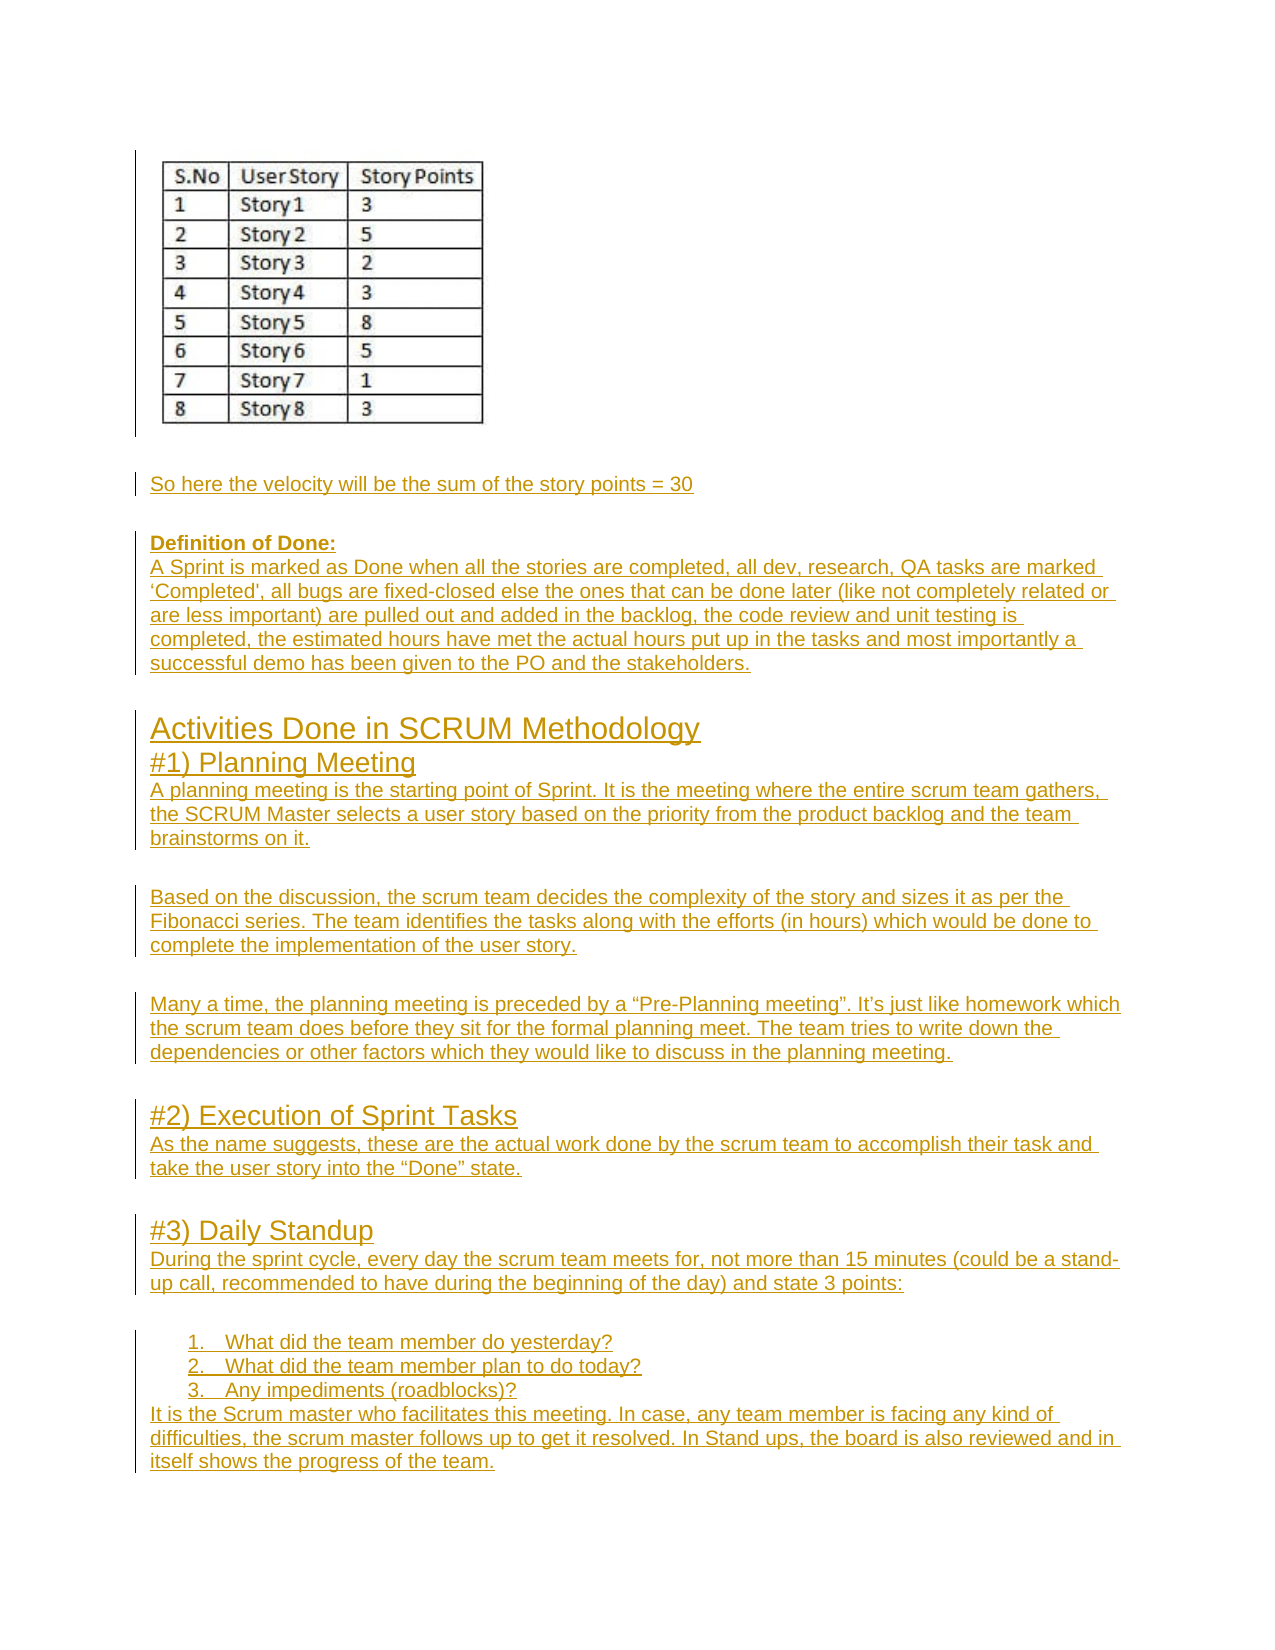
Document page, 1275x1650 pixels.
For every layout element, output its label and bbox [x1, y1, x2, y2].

picture [150, 150, 496, 438]
